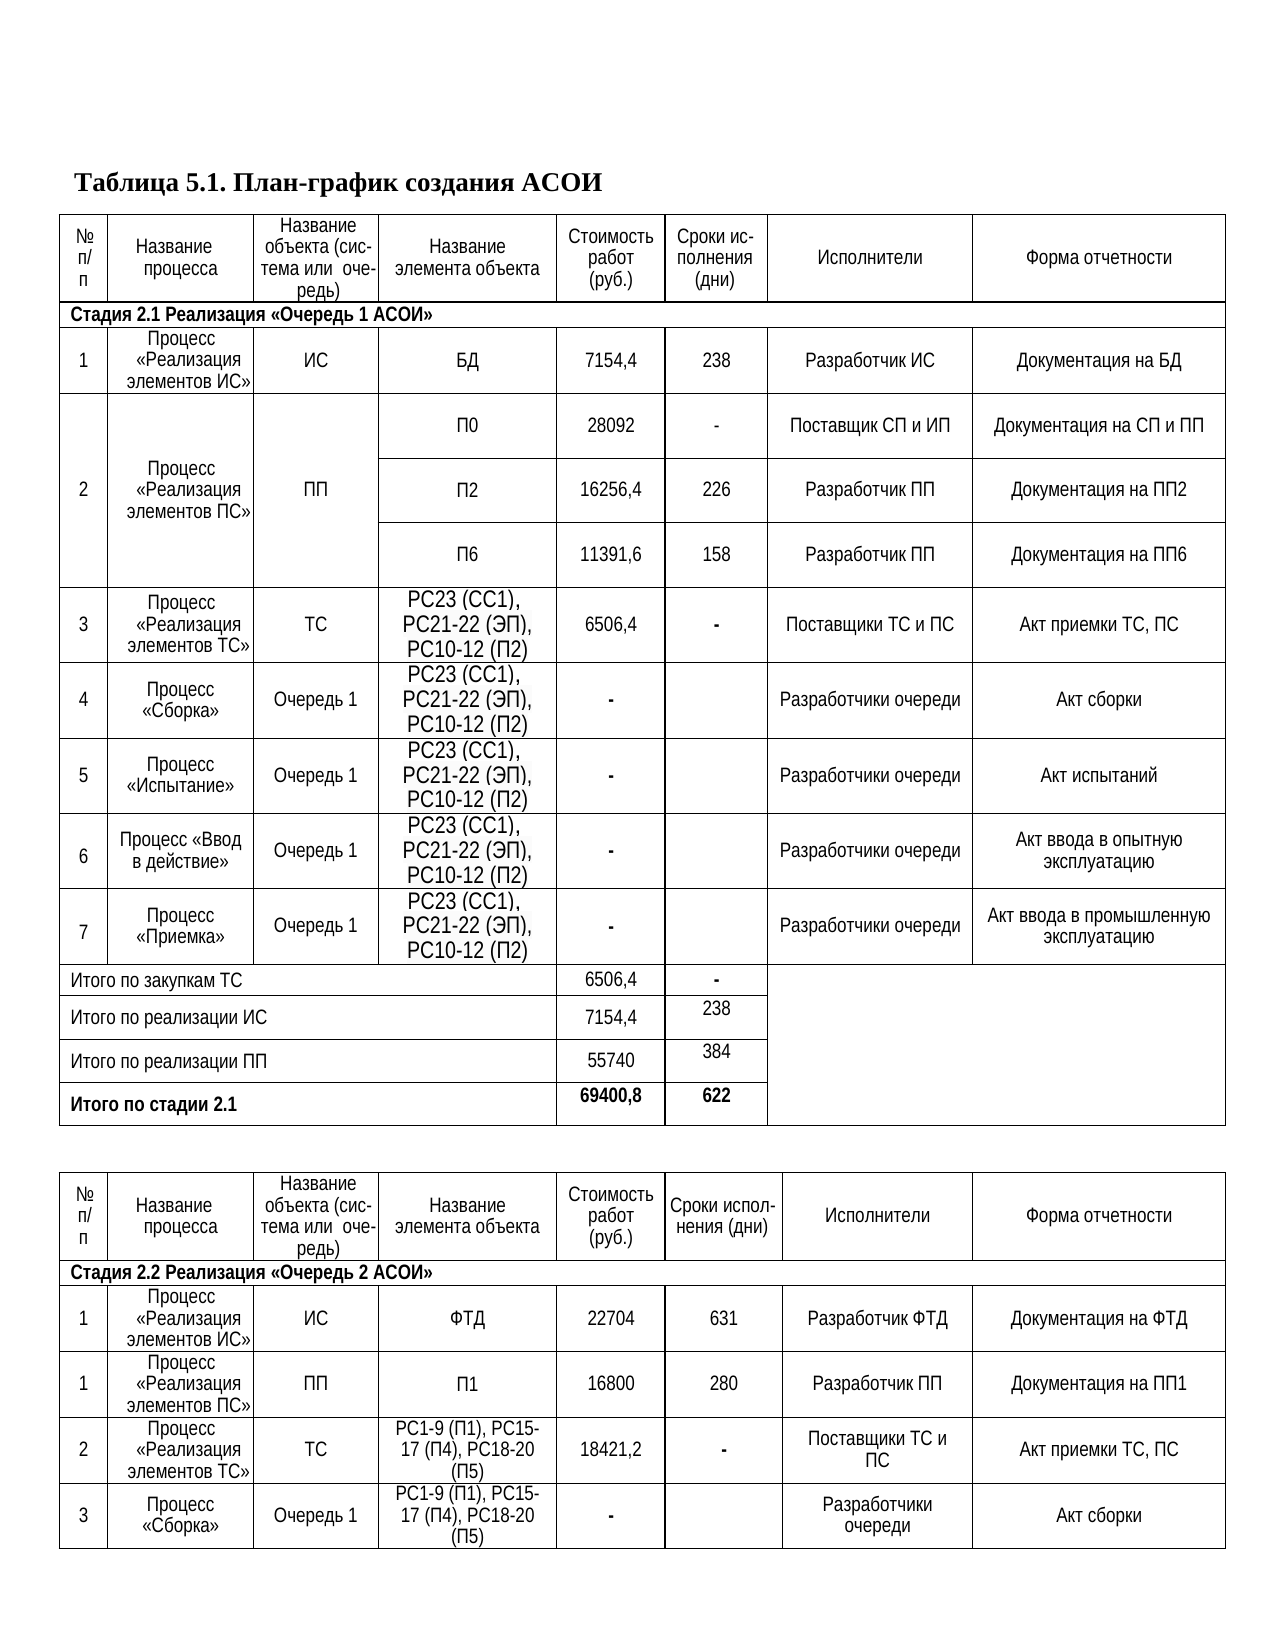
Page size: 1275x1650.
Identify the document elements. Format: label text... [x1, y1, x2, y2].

table_cell 5 [60, 739, 107, 813]
table_cell Стадия 2.2 Реализация «Очередь 2 АСОИ» [60, 1261, 1225, 1285]
table_cell РС23 (СС1), РС21-22 (ЭП), РС10-12 (П2) [379, 814, 556, 888]
table_cell РС23 (СС1), РС21-22 (ЭП), РС10-12 (П2) [379, 588, 556, 662]
table_cell Поставщик СП и ИП [768, 394, 972, 457]
table_cell Разработчики очереди [768, 663, 972, 737]
table_cell 7154,4 [557, 996, 664, 1038]
table_cell РС1-9 (П1), РС15-17 (П4), РС18-20 (П5) [379, 1418, 556, 1482]
table_cell Разработчик ПП [783, 1352, 972, 1417]
table_cell [666, 663, 767, 737]
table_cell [783, 1484, 972, 1548]
table_cell Документация на ФТД [973, 1286, 1225, 1351]
table_cell Очередь 1 [254, 663, 378, 737]
table_cell 1 [60, 1286, 107, 1351]
table_cell Процесс «Реализация элементов ТС» [108, 588, 253, 662]
table_cell ФТД [379, 1286, 556, 1351]
table_header № п/п [60, 215, 107, 301]
table_cell Стадия 2.1 Реализация «Очередь 1 АСОИ» [60, 303, 1225, 327]
table_cell Процесс «Приемка» [108, 889, 253, 964]
table_cell Процесс «Сборка» [108, 1484, 253, 1548]
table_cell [379, 1484, 556, 1548]
table_cell Очередь 1 [254, 889, 378, 964]
table_cell Разработчики очереди [768, 739, 972, 813]
table_cell 2 [60, 394, 107, 587]
table_cell 22704 [557, 1286, 664, 1351]
table_cell 4 [60, 663, 107, 737]
table_cell П6 [379, 523, 556, 587]
table_cell ТС [254, 1418, 378, 1482]
table_cell Документация на ПП1 [973, 1352, 1225, 1417]
table_cell - [666, 588, 767, 662]
table_cell Акт ввода в промышленную эксплуатацию [973, 889, 1225, 964]
table_cell БД [379, 328, 556, 393]
table_cell 3 [60, 588, 107, 662]
table_cell Процесс «Реализация элементов ИС» [108, 1286, 253, 1351]
table_cell 7 [60, 889, 107, 964]
table_cell Разработчик ИС [768, 328, 972, 393]
table_header Форма отчетности [973, 215, 1225, 301]
table_cell 18421,2 [557, 1418, 664, 1482]
table_cell РС23 (СС1), РС21-22 (ЭП), РС10-12 (П2) [379, 739, 556, 813]
table_cell П2 [379, 459, 556, 522]
table_header Форма отчетности [973, 1173, 1225, 1259]
table_cell 55740 [557, 1040, 664, 1082]
table_cell П1 [379, 1352, 556, 1417]
table_header Название процесса [108, 215, 253, 301]
table_cell [768, 965, 1225, 1125]
table_cell 7154,4 [557, 328, 664, 393]
table_cell Процесс «Реализация элементов ТС» [108, 1418, 253, 1482]
table_header Название процесса [108, 1173, 253, 1259]
table_cell Акт испытаний [973, 739, 1225, 813]
table_header Сроки исполнения (дни) [666, 215, 767, 301]
table_cell 1 [60, 328, 107, 393]
table_header Исполнители [783, 1173, 972, 1259]
table_cell 1 [60, 1352, 107, 1417]
table_header Название элемента объекта [379, 1173, 556, 1259]
table_cell 6506,4 [557, 965, 664, 995]
table_cell РС23 (СС1), РС21-22 (ЭП), РС10-12 (П2) [379, 889, 556, 964]
table_cell 16800 [557, 1352, 664, 1417]
table_cell 238 [666, 996, 767, 1038]
table_cell [666, 889, 767, 964]
table_cell ИС [254, 1286, 378, 1351]
table_cell Процесс «Испытание» [108, 739, 253, 813]
table_cell 6506,4 [557, 588, 664, 662]
text Таблица 5.1. План-график создания АСОИ [59, 169, 1196, 197]
table_cell 3 [60, 1484, 107, 1548]
table_cell - [557, 739, 664, 813]
table_cell 28092 [557, 394, 664, 457]
table_cell - [557, 663, 664, 737]
table_cell Разработчик ПП [768, 523, 972, 587]
table_cell Очередь 1 [254, 739, 378, 813]
table_cell Разработчики очереди [768, 889, 972, 964]
table_cell ПП [254, 394, 378, 587]
table_cell Процесс «Ввод в действие» [108, 814, 253, 888]
table_cell РС23 (СС1), РС21-22 (ЭП), РС10-12 (П2) [379, 663, 556, 737]
table_cell Процесс «Реализация элементов ПС» [108, 1352, 253, 1417]
table_header Название объекта (система или очередь) [254, 1173, 378, 1259]
table_cell 6 [60, 814, 107, 888]
table_cell Итого по стадии 2.1 [60, 1083, 556, 1125]
table_cell Акт приемки ТС, ПС [973, 1418, 1225, 1482]
table_cell Разработчики очереди [768, 814, 972, 888]
table_header № п/п [60, 1173, 107, 1259]
table_cell - [557, 814, 664, 888]
table_header Название элемента объекта [379, 215, 556, 301]
table_cell - [557, 889, 664, 964]
table_cell Очередь 1 [254, 814, 378, 888]
table_cell Очередь 1 [254, 1484, 378, 1548]
table_cell - [666, 394, 767, 457]
table_cell 158 [666, 523, 767, 587]
table_cell - [666, 1418, 782, 1482]
table_cell Итого по реализации ИС [60, 996, 556, 1038]
table_cell Процесс «Реализация элементов ИС» [108, 328, 253, 393]
table_cell Процесс «Реализация элементов ПС» [108, 394, 253, 587]
table_cell П0 [379, 394, 556, 457]
table_cell 11391,6 [557, 523, 664, 587]
table_cell [666, 739, 767, 813]
table_cell [666, 1484, 782, 1548]
table_cell 226 [666, 459, 767, 522]
table_header Исполнители [768, 215, 972, 301]
table_cell Акт приемки ТС, ПС [973, 588, 1225, 662]
table_cell Разработчик ПП [768, 459, 972, 522]
table_cell Документация на СП и ПП [973, 394, 1225, 457]
table_cell Итого по закупкам ТС [60, 965, 556, 995]
table_cell 2 [60, 1418, 107, 1482]
table_cell [666, 814, 767, 888]
table_cell 238 [666, 328, 767, 393]
table_cell 631 [666, 1286, 782, 1351]
table_cell Итого по реализации ПП [60, 1040, 556, 1082]
table_cell ТС [254, 588, 378, 662]
table_cell Документация на БД [973, 328, 1225, 393]
table_header Стоимость работ (руб.) [557, 1173, 664, 1259]
table_cell 16256,4 [557, 459, 664, 522]
table_header Стоимость работ (руб.) [557, 215, 664, 301]
table_cell ИС [254, 328, 378, 393]
table_header Сроки исполнения (дни) [666, 1173, 782, 1259]
table_cell 384 [666, 1040, 767, 1082]
table_cell Поставщики ТС и ПС [783, 1418, 972, 1482]
table_cell - [666, 965, 767, 995]
table_cell 622 [666, 1083, 767, 1125]
table_cell Разработчик ФТД [783, 1286, 972, 1351]
table_cell 280 [666, 1352, 782, 1417]
table_cell 69400,8 [557, 1083, 664, 1125]
table_cell Документация на ПП6 [973, 523, 1225, 587]
table_cell ПП [254, 1352, 378, 1417]
table_cell Акт сборки [973, 663, 1225, 737]
table_cell Документация на ПП2 [973, 459, 1225, 522]
table_cell Поставщики ТС и ПС [768, 588, 972, 662]
table_cell Акт ввода в опытную эксплуатацию [973, 814, 1225, 888]
table_cell Процесс «Сборка» [108, 663, 253, 737]
table_header Название объекта (система или очередь) [254, 215, 378, 301]
table_cell - [557, 1484, 664, 1548]
table_cell Акт сборки [973, 1484, 1225, 1548]
